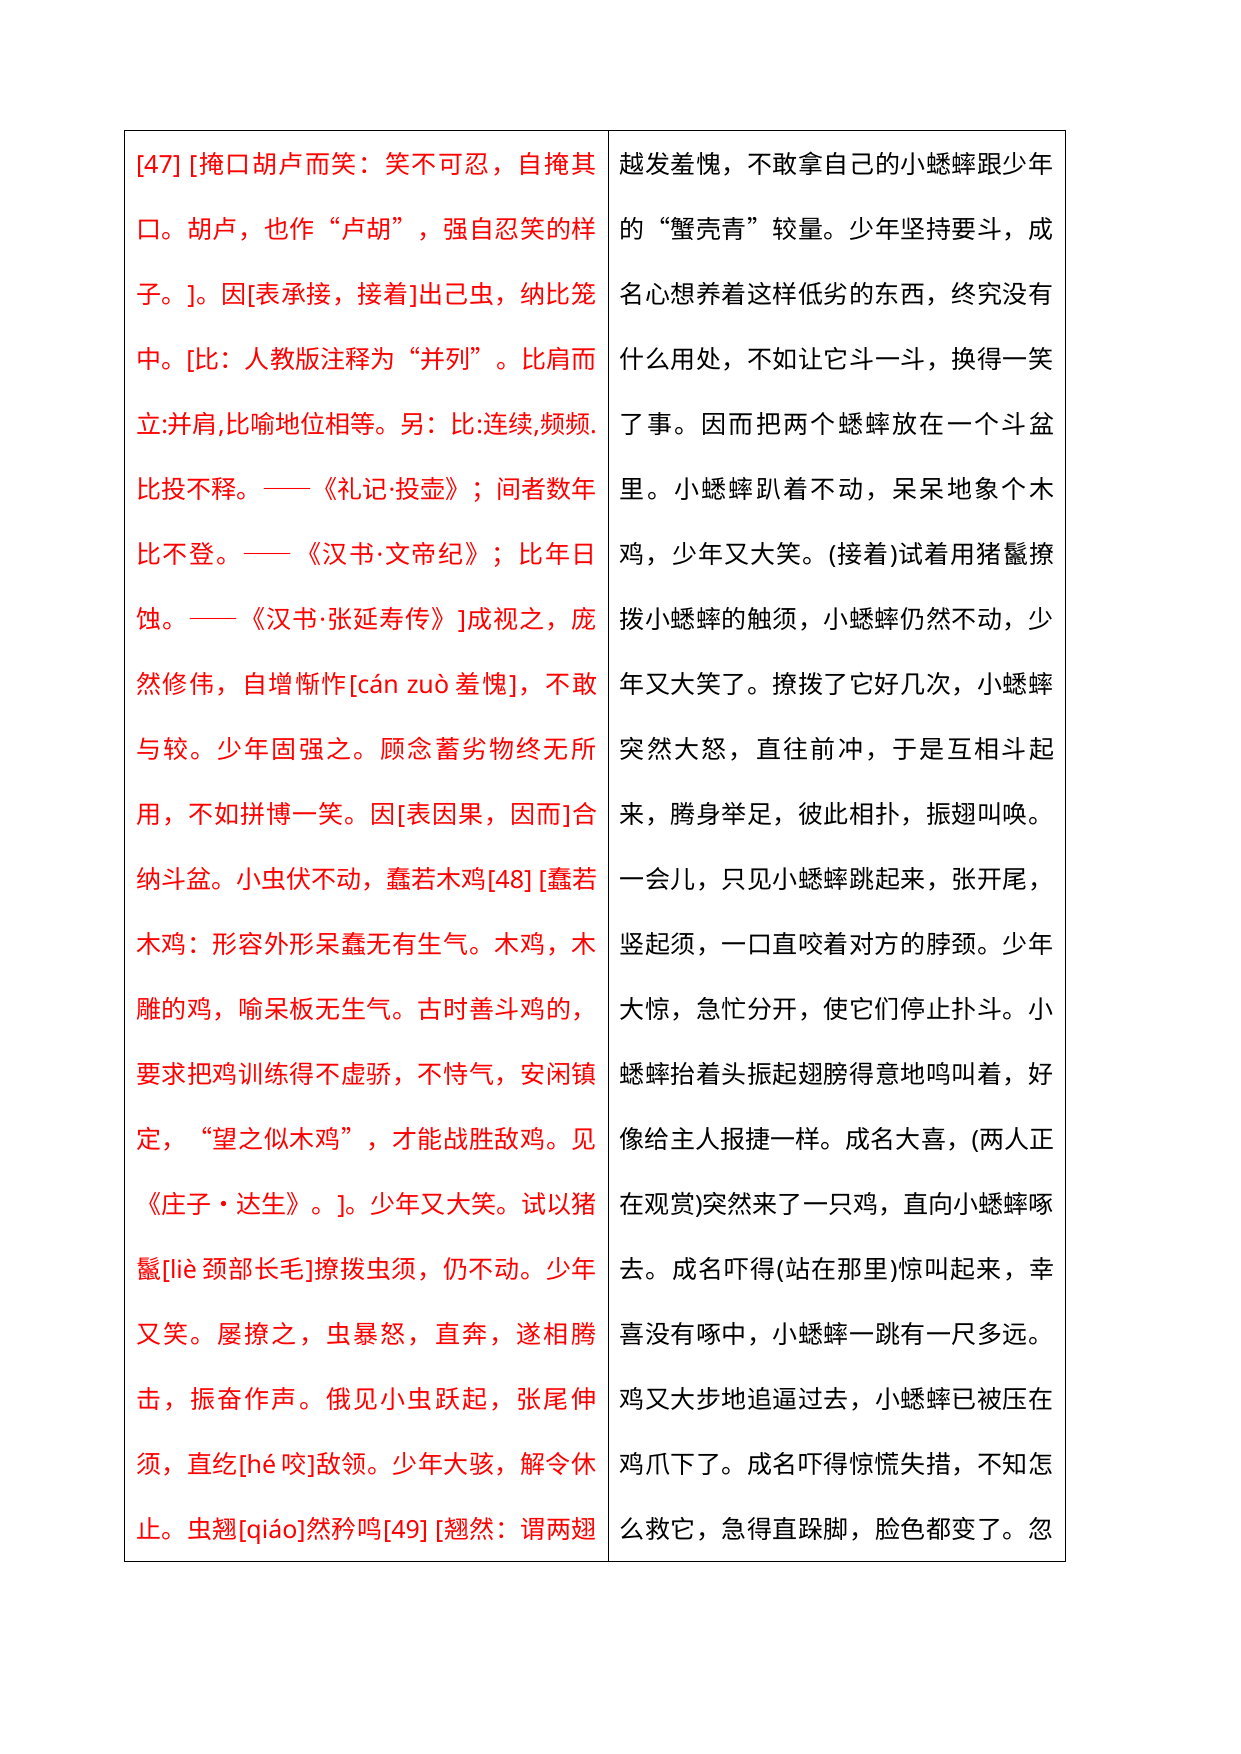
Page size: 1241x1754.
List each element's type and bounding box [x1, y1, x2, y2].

table_cell [609, 131, 1065, 1561]
table_cell [125, 131, 608, 1561]
